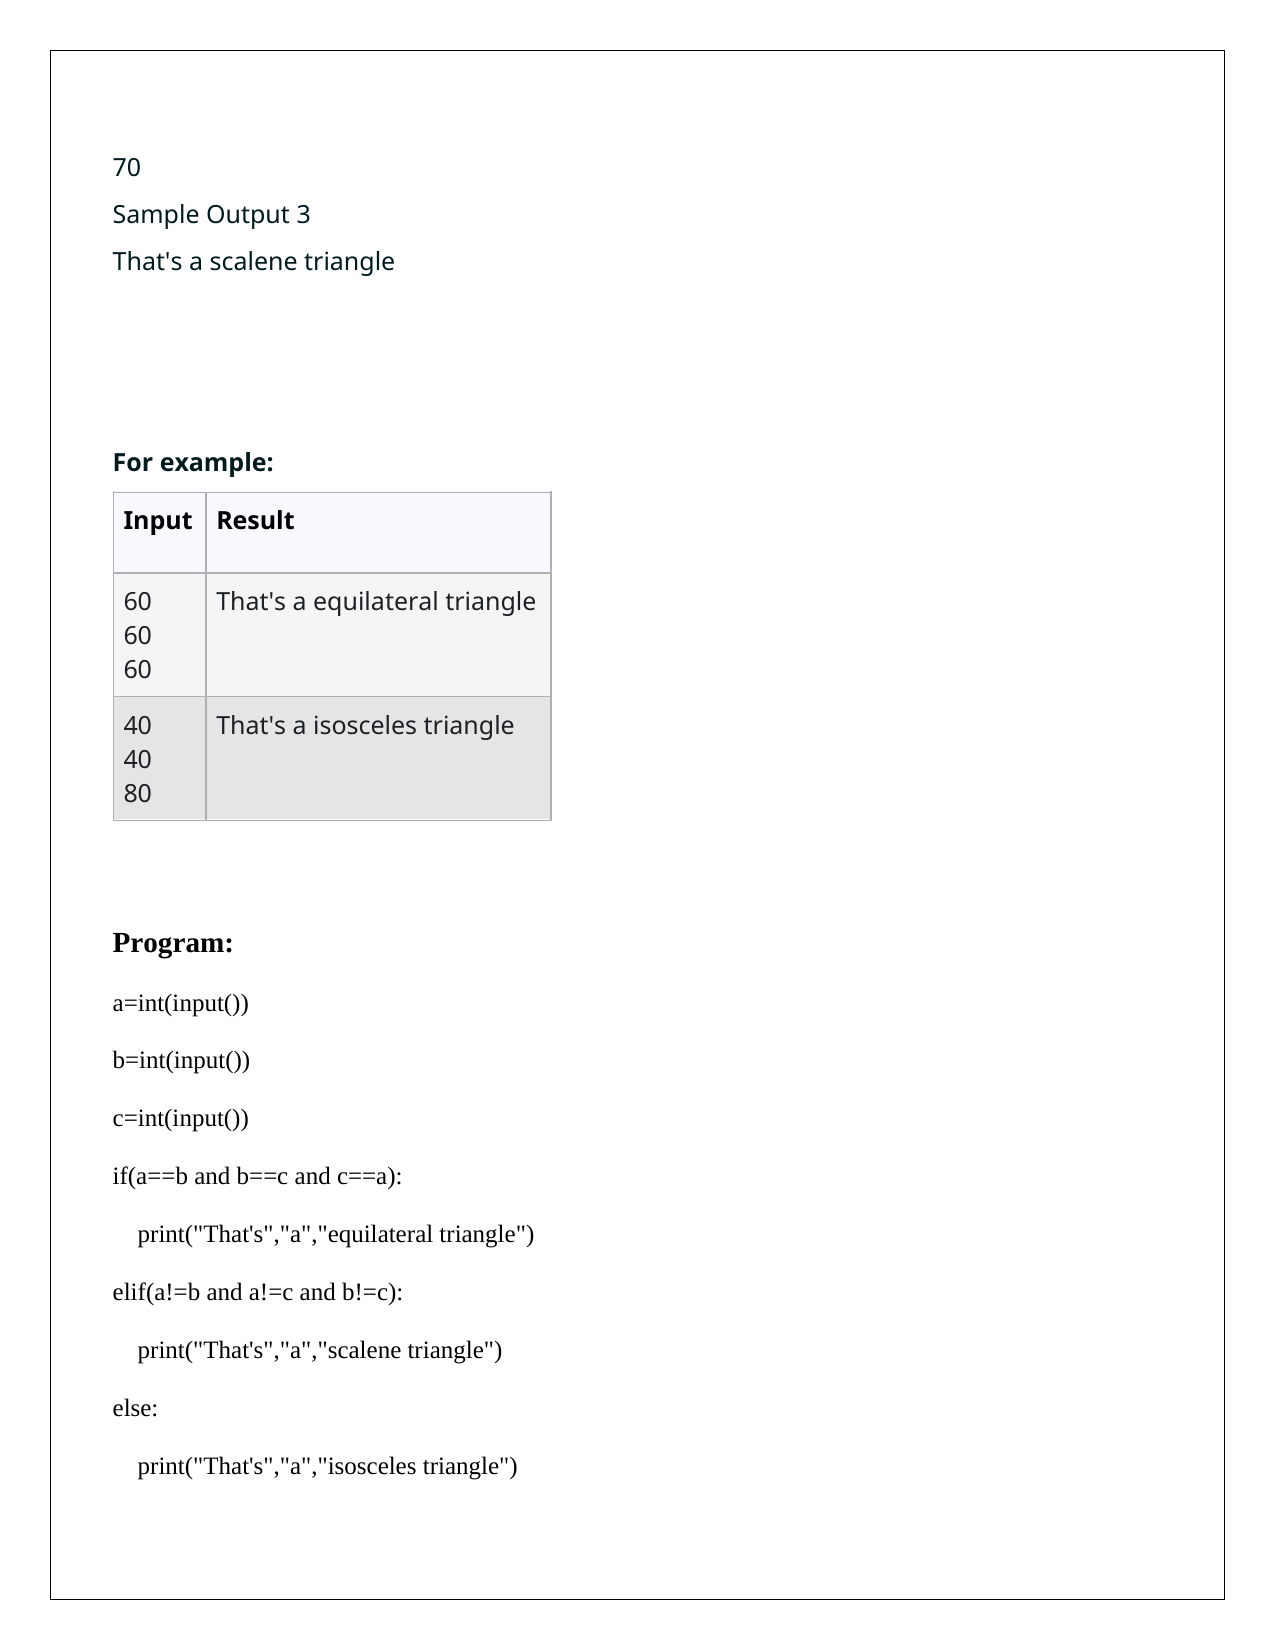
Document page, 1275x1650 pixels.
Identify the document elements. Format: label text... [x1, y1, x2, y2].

text print("That's","a","isosceles triangle") [112, 1451, 1162, 1480]
text elif(a!=b and a!=c and b!=c): [112, 1277, 1162, 1306]
table_cell That's a equilateral triangle [207, 574, 550, 696]
text b=int(input()) [112, 1046, 1162, 1074]
text Program: [112, 925, 1162, 958]
text That's a scalene triangle [112, 243, 1162, 277]
text 70 [112, 150, 1162, 184]
text else: [112, 1393, 1162, 1422]
text print("That's","a","equilateral triangle") [112, 1219, 1162, 1248]
text Sample Output 3 [112, 197, 1162, 231]
text print("That's","a","scalene triangle") [112, 1335, 1162, 1364]
table_header Result [207, 493, 550, 572]
table_cell 40 40 80 [114, 697, 205, 819]
text c=int(input()) [112, 1103, 1162, 1132]
text a=int(input()) [112, 988, 1162, 1016]
table_header Input [114, 493, 205, 572]
text if(a==b and b==c and c==a): [112, 1161, 1162, 1190]
table_cell That's a isosceles triangle [207, 697, 550, 819]
table_cell 60 60 60 [114, 574, 205, 696]
text For example: [112, 445, 1162, 479]
